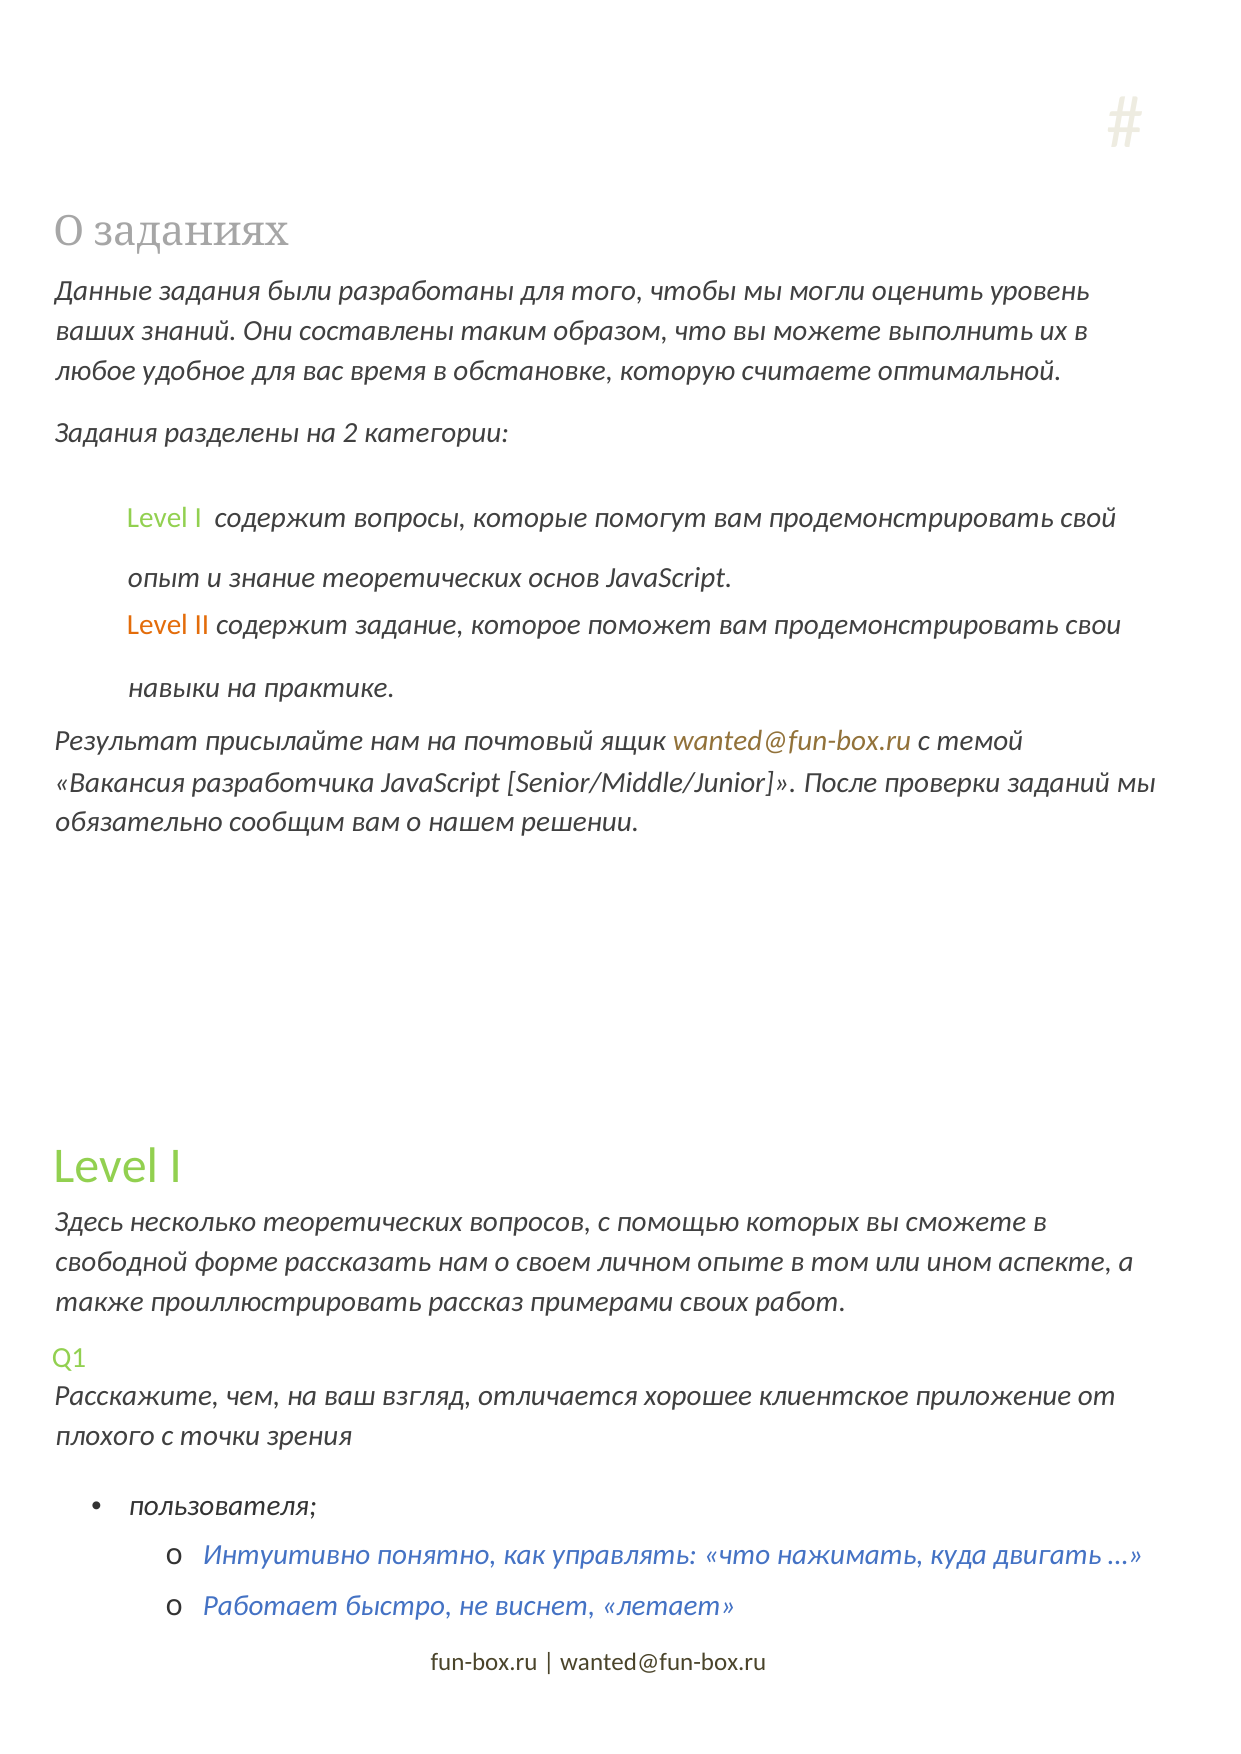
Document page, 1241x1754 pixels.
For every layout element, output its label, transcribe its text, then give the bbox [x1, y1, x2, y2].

subtitle Q1 [52, 1339, 1165, 1374]
subtitle Level I [53, 1134, 1165, 1195]
text Задания разделены на 2 категории: [54, 414, 1165, 449]
list Работает быстро, не виснет, «летает» [165, 1584, 1165, 1624]
text Данные задания были разработаны для того, чтобы мы могли оценить уровень ваших знаний. Они составлены таким образом, что вы можете выполнить их в любое удобное для вас время в обстановке, которую считаете оптимальной. [54, 272, 1165, 387]
text Level I содержит вопросы, которые помогут вам продемонстрировать свой опыт и знание теоретических основ JavaScript. [127, 499, 1165, 599]
text Результат присылайте нам на почтовый ящик wanted@fun-box.ru с темой [54, 722, 1165, 758]
list пользователя; [91, 1487, 1165, 1522]
text Здесь несколько теоретических вопросов, c помощью которых вы сможете в свободной форме рассказать нам о своем личном опыте в том или ином аспекте, а также проиллюстрировать рассказ примерами своих работ. [54, 1203, 1165, 1318]
list Интуитивно понятно, как управлять: «что нажимать, куда двигать …» [165, 1533, 1165, 1573]
text О заданиях [53, 208, 1165, 256]
text «Вакансия разработчика JavaScript [Senior/Middle/Junior]». После проверки заданий мы обязательно сообщим вам о нашем решении. [54, 764, 1165, 839]
text Расскажите, чем, на ваш взгляд, отличается хорошее клиентское приложение от плохого с точки зрения [54, 1377, 1165, 1453]
text Level II содержит задание, которое поможет вам продемонстрировать свои навыки на практике. [127, 606, 1165, 710]
